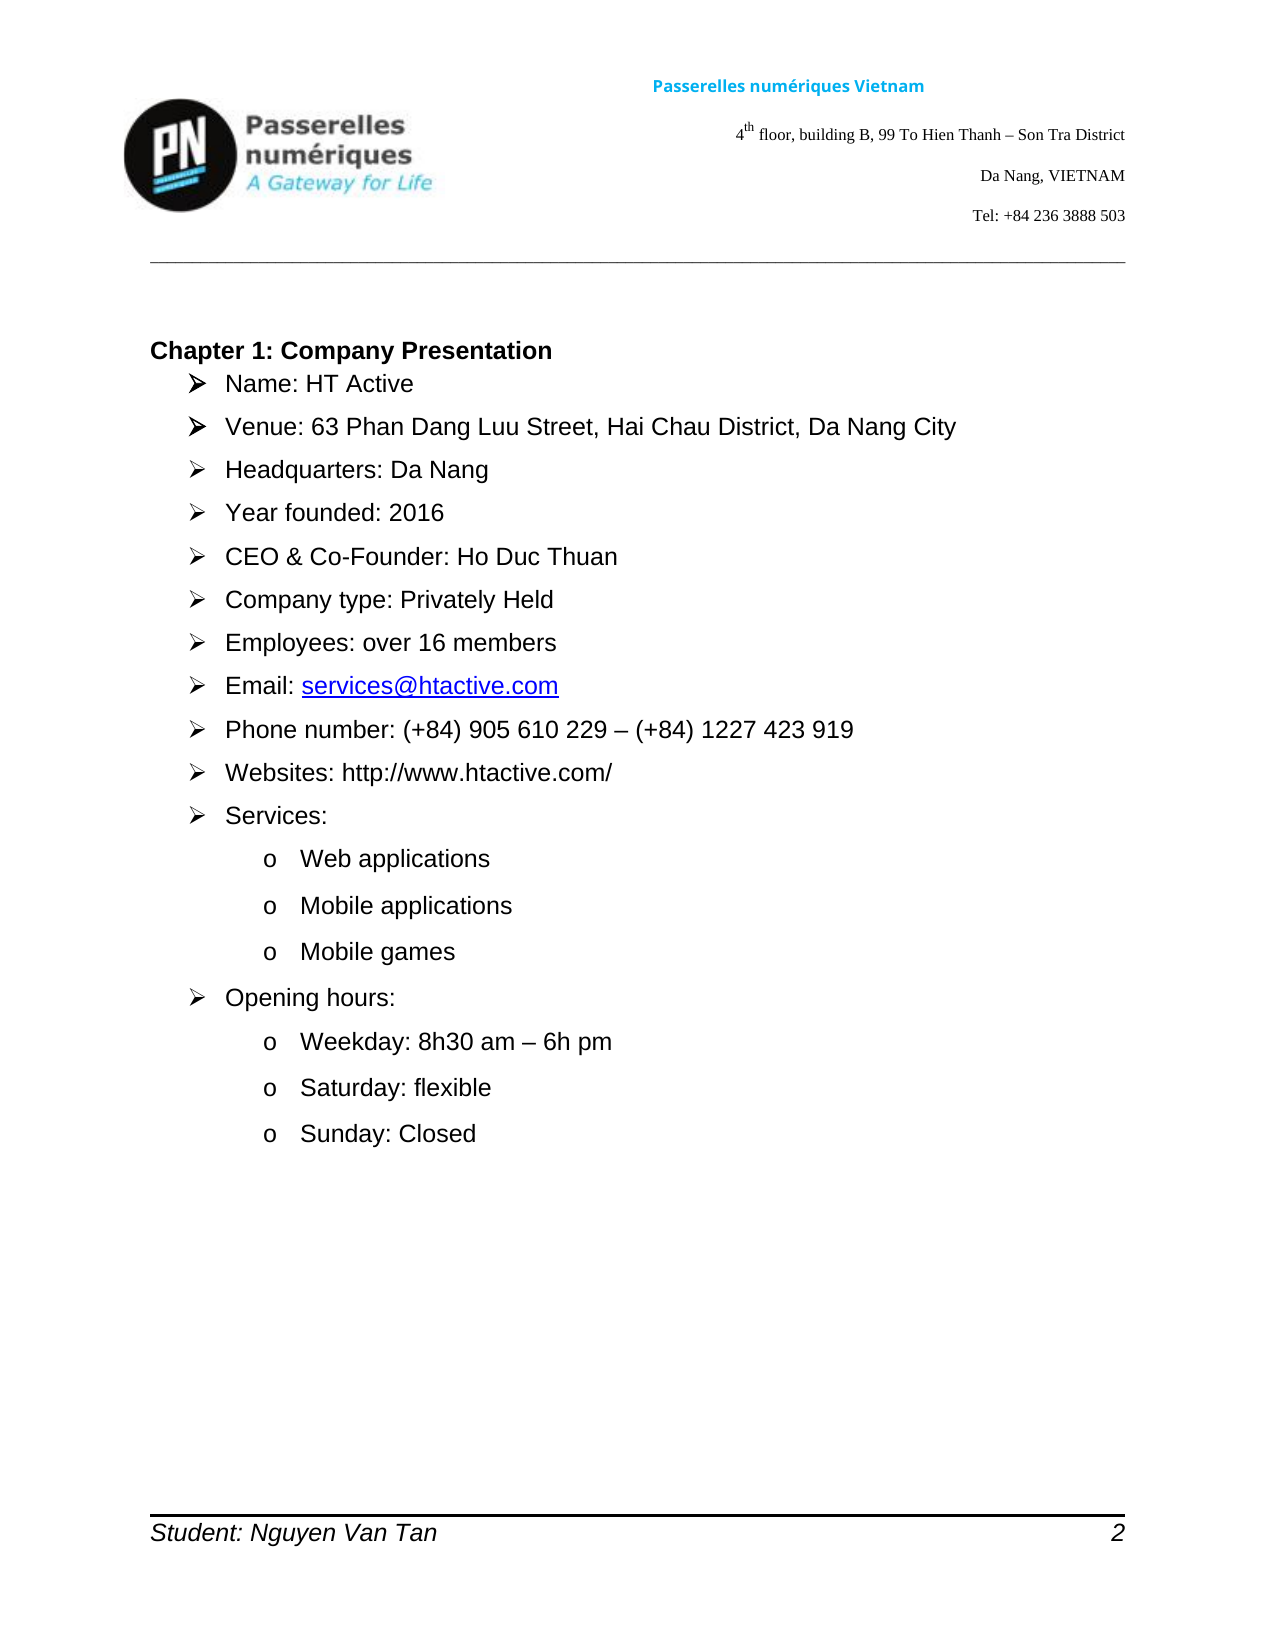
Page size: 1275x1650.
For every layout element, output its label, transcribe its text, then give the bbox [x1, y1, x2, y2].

list Phone number: (+84) 905 610 229 – (+84) 1227 423 919 [187, 714, 1125, 743]
list Mobile applications [262, 891, 1125, 922]
list Websites: http://www.htactive.com/ [187, 758, 1125, 787]
list Venue: 63 Phan Dang Luu Street, Hai Chau District, Da Nang City [187, 412, 1125, 441]
list Employees: over 16 members [187, 628, 1125, 657]
list Year founded: 2016 [187, 498, 1125, 527]
list Company type: Privately Held [187, 585, 1125, 614]
list Web applications [262, 844, 1125, 875]
list CEO & Co-Founder: Ho Duc Thuan [187, 542, 1125, 571]
list Saturday: flexible [262, 1073, 1125, 1104]
list Email: services@htactive.com [187, 671, 1125, 700]
list Sunday: Closed [262, 1119, 1125, 1150]
subtitle Chapter 1: Company Presentation [150, 336, 1125, 364]
list Mobile games [262, 937, 1125, 968]
picture [123, 98, 446, 213]
list Headquarters: Da Nang [187, 455, 1125, 484]
list Weekday: 8h30 am – 6h pm [262, 1027, 1125, 1057]
list Services: [187, 801, 1125, 830]
list Opening hours: [187, 983, 1125, 1012]
list Name: HT Active [187, 369, 1125, 398]
